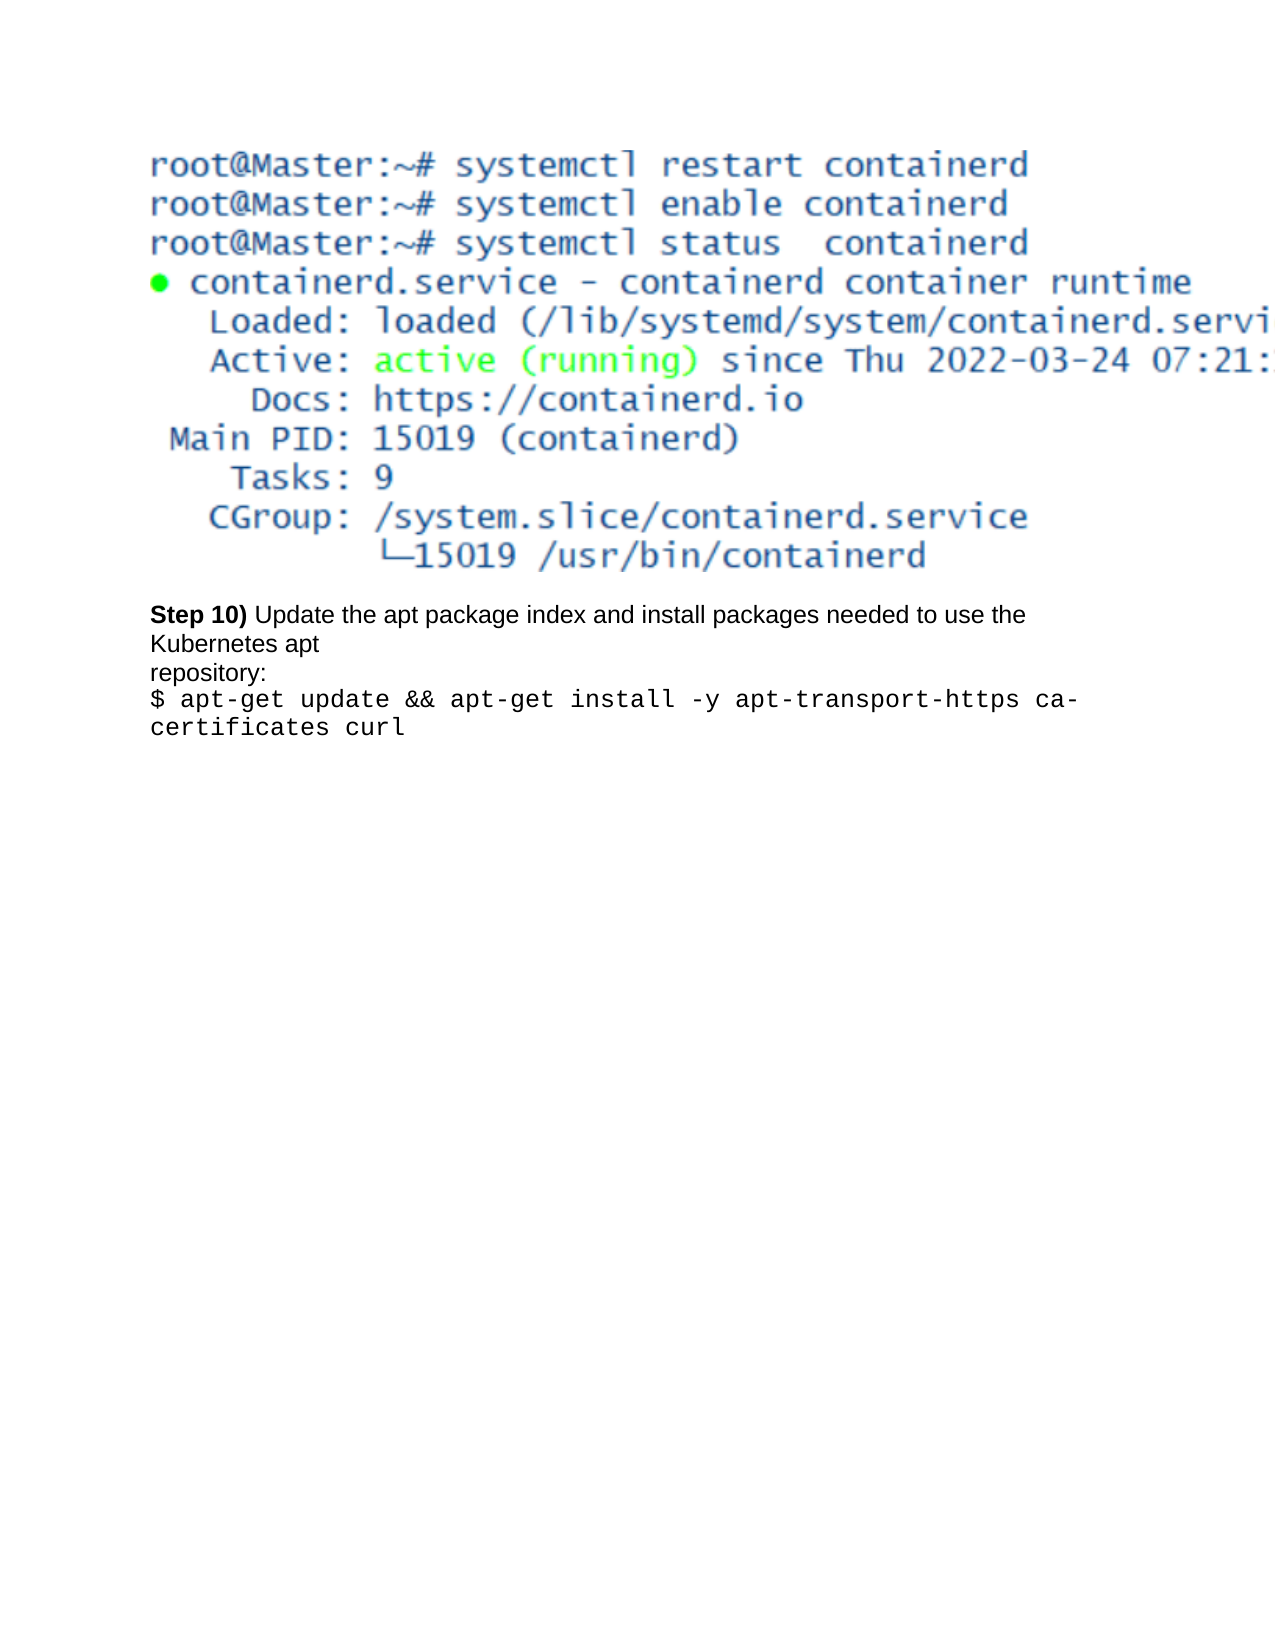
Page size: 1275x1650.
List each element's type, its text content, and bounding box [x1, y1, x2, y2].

text Step 10) Update the apt package index and install packages needed to use the Kubernetes apt repository: [150, 600, 1125, 686]
text $ apt-get update && apt-get install -y apt-transport-https ca-certificates curl [150, 686, 1125, 743]
picture [150, 150, 1275, 572]
